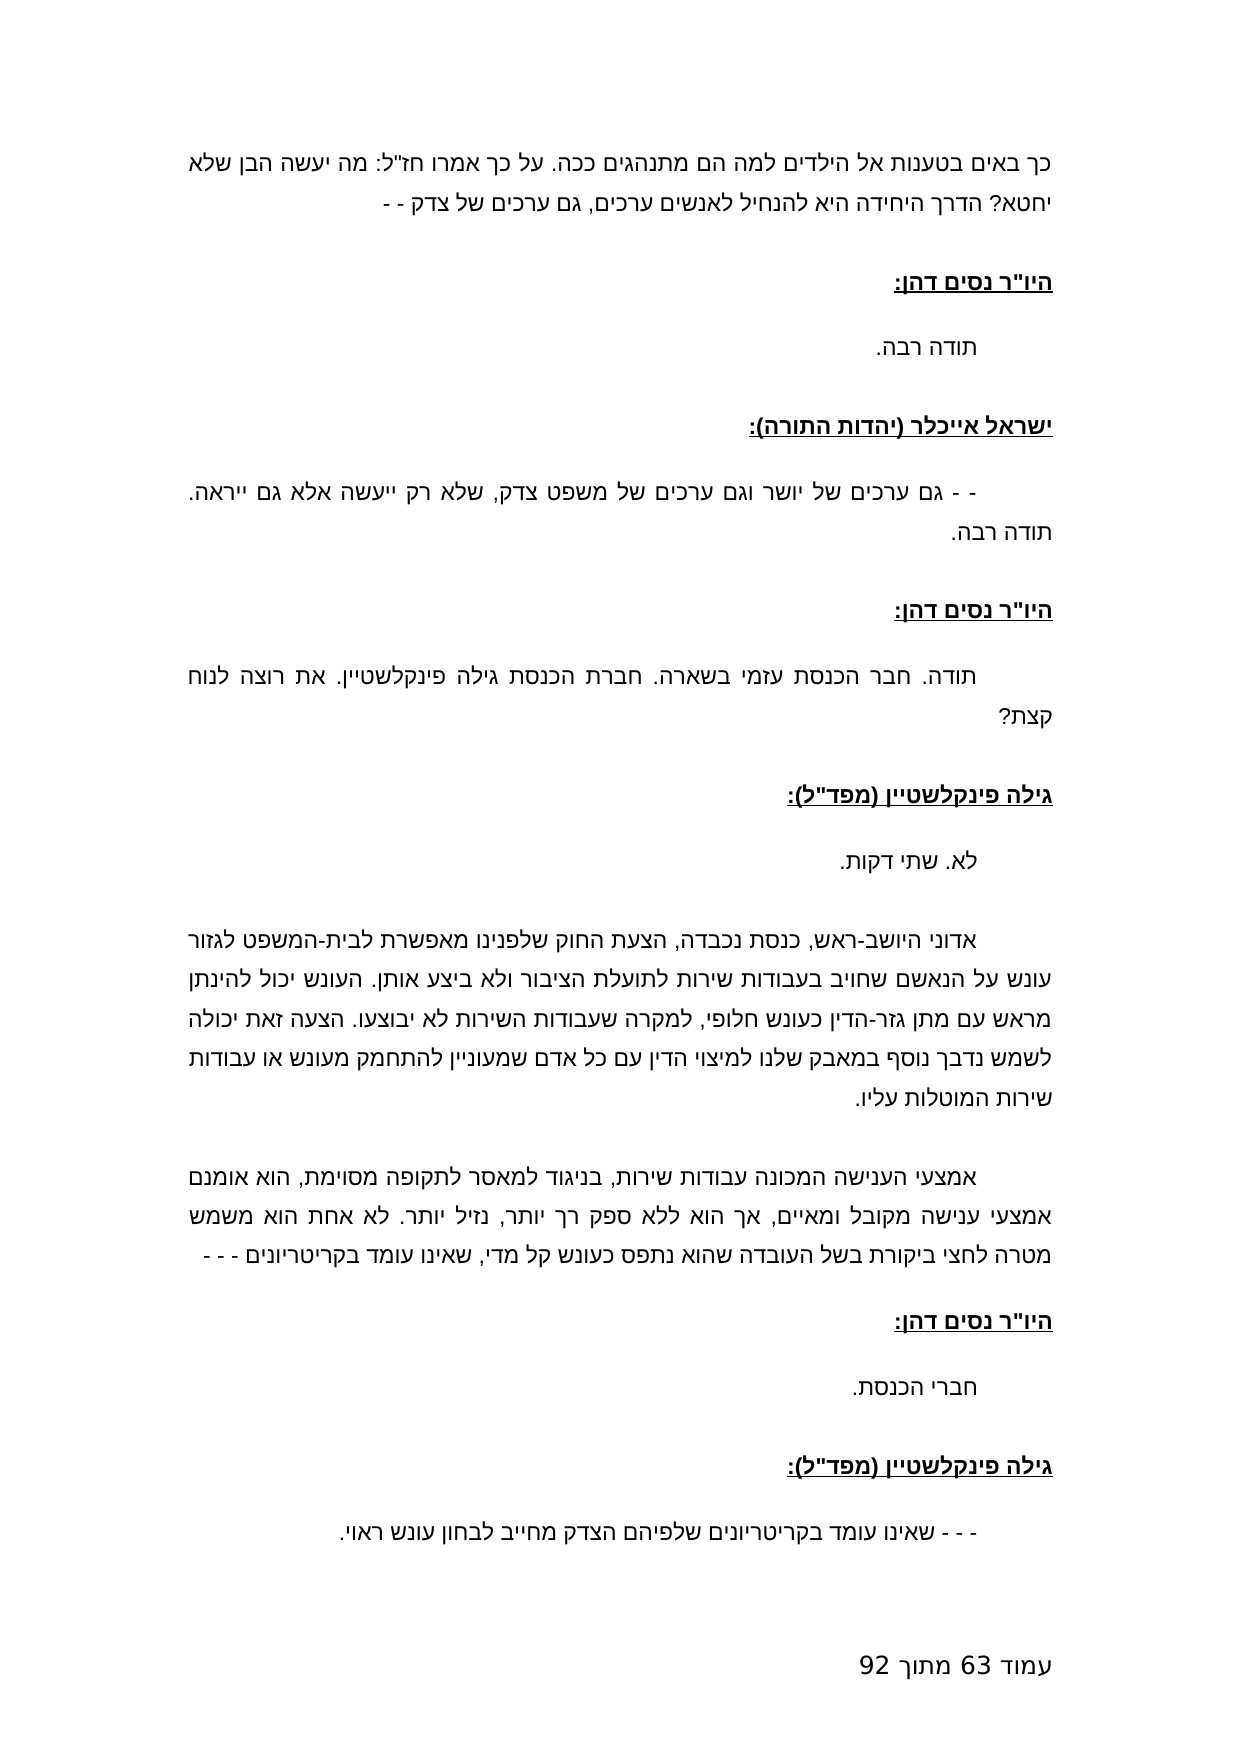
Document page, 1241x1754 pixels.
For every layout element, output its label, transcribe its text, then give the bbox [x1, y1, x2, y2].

text אמצעי הענישה המכונה עבודות שירות, בניגוד למאסר לתקופה מסוימת, הוא אומנם אמצעי ענישה מקובל ומאיים, אך הוא ללא ספק רך יותר, נזיל יותר. לא אחת הוא משמש מטרה לחצי ביקורת בשל העובדה שהוא נתפס כעונש קל מדי, שאינו עומד בקריטריונים - - - [187, 1163, 1053, 1269]
text גילה פינקלשטיין (מפד"ל): [187, 782, 1053, 808]
text חברי הכנסת. [187, 1374, 1053, 1400]
text תודה רבה. [187, 334, 1053, 361]
text היו"ר נסים דהן: [187, 268, 1053, 295]
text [187, 150, 1053, 216]
text היו"ר נסים דהן: [187, 597, 1053, 624]
text - - - שאינו עומד בקריטריונים שלפיהם הצדק מחייב לבחון עונש ראוי. [187, 1519, 1053, 1545]
text היו"ר נסים דהן: [187, 1308, 1053, 1334]
text תודה. חבר הכנסת עזמי בשארה. חברת הכנסת גילה פינקלשטיין. את רוצה לנוח קצת? [187, 663, 1053, 729]
text אדוני היושב-ראש, כנסת נכבדה, הצעת החוק שלפנינו מאפשרת לבית-המשפט לגזור עונש על הנאשם שחויב בעבודות שירות לתועלת הציבור ולא ביצע אותן. העונש יכול להינתן מראש עם מתן גזר-הדין כעונש חלופי, למקרה שעבודות השירות לא יבוצעו. הצעה זאת יכולה לשמש נדבך נוסף במאבק שלנו למיצוי הדין עם כל אדם שמעוניין להתחמק מעונש או עבודות שירות המוטלות עליו. [187, 927, 1053, 1111]
text - - גם ערכים של יושר וגם ערכים של משפט צדק, שלא רק ייעשה אלא גם ייראה. תודה רבה. [187, 479, 1053, 545]
text ישראל אייכלר (יהדות התורה): [187, 413, 1053, 439]
text לא. שתי דקות. [187, 848, 1053, 874]
text גילה פינקלשטיין (מפד"ל): [187, 1453, 1053, 1479]
